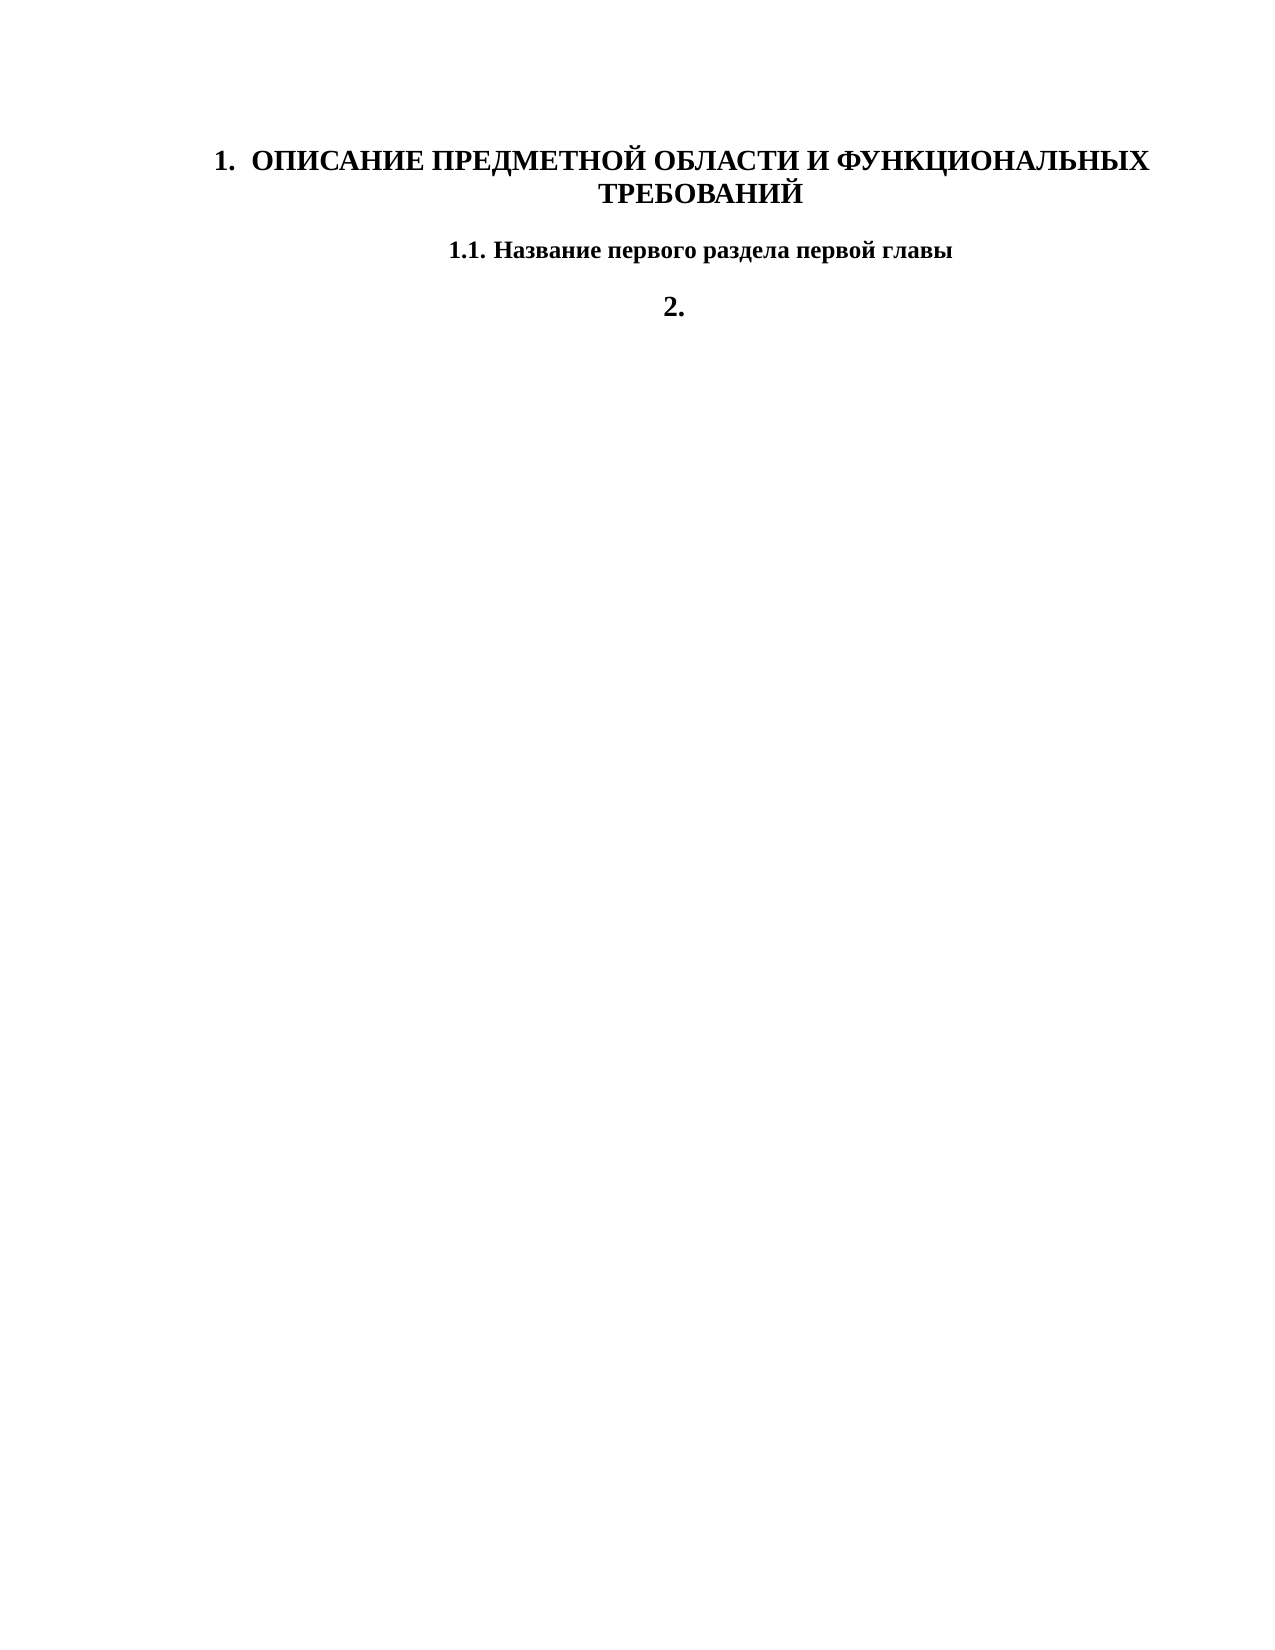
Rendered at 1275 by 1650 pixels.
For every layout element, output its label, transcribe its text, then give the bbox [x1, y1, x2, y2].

subtitle ОПИСАНИЕ ПРЕДМЕТНОЙ ОБЛАСТИ И ФУНКЦИОНАЛЬНЫХ ТРЕБОВАНИЙ [177, 143, 1186, 210]
subtitle Название первого раздела первой главы [215, 235, 1186, 264]
subtitle 2. ОПИСАНИЕ СЕРВЕРНОЙ ЧАСТИ [177, 289, 1186, 322]
